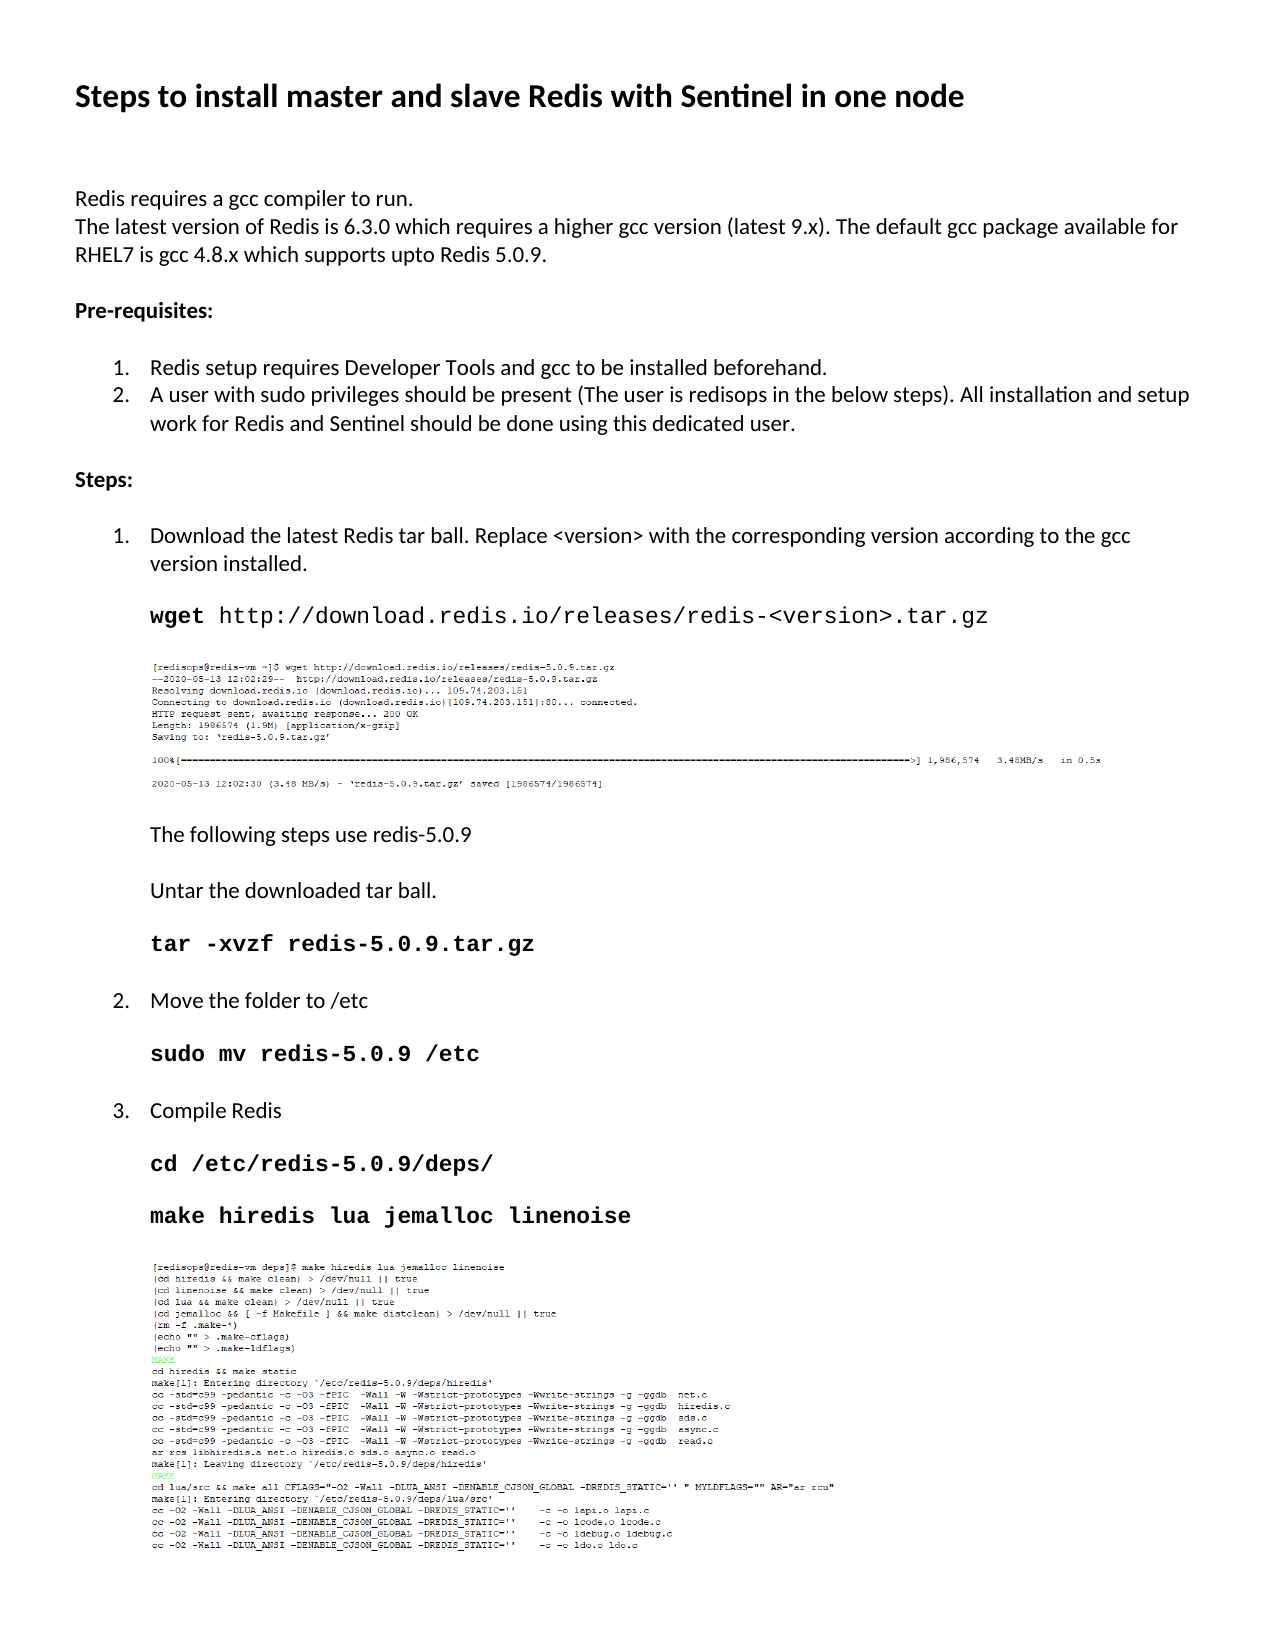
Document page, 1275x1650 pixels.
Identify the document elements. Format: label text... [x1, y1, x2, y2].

picture [150, 1261, 1125, 1552]
list cd /etc/redis-5.0.9/deps/ [150, 1152, 1200, 1178]
list sudo mv redis-5.0.9 /etc [150, 1042, 1200, 1068]
text Pre-requisites: [75, 297, 1200, 324]
list A user with sudo privileges should be present (The user is redisops in the below steps). All installation and setup work for Redis and Sentinel should be done using this dedicated user. [112, 381, 1200, 437]
text wget http://download.redis.io/releases/redis-<version>.tar.gz [112, 605, 1200, 631]
list Compile Redis [112, 1096, 1200, 1124]
text Steps: [75, 465, 1200, 493]
text Steps to install master and slave Redis with Sentinel in one node [75, 75, 1200, 116]
list Redis setup requires Developer Tools and gcc to be installed beforehand. [112, 353, 1200, 381]
list Download the latest Redis tar ball. Replace <version> with the corresponding version according to the gcc version installed. [112, 521, 1200, 577]
list The following steps use redis-5.0.9 [150, 820, 1200, 848]
text tar -xvzf redis-5.0.9.tar.gz [112, 932, 1200, 958]
picture [150, 662, 1125, 792]
list make hiredis lua jemalloc linenoise [150, 1204, 1200, 1230]
text The latest version of Redis is 6.3.0 which requires a higher gcc version (latest 9.x). The default gcc package available for RHEL7 is gcc 4.8.x which supports upto Redis 5.0.9. [75, 212, 1200, 268]
list Untar the downloaded tar ball. [150, 876, 1200, 904]
list Move the folder to /etc [112, 986, 1200, 1014]
text Redis requires a gcc compiler to run. [75, 184, 1200, 212]
